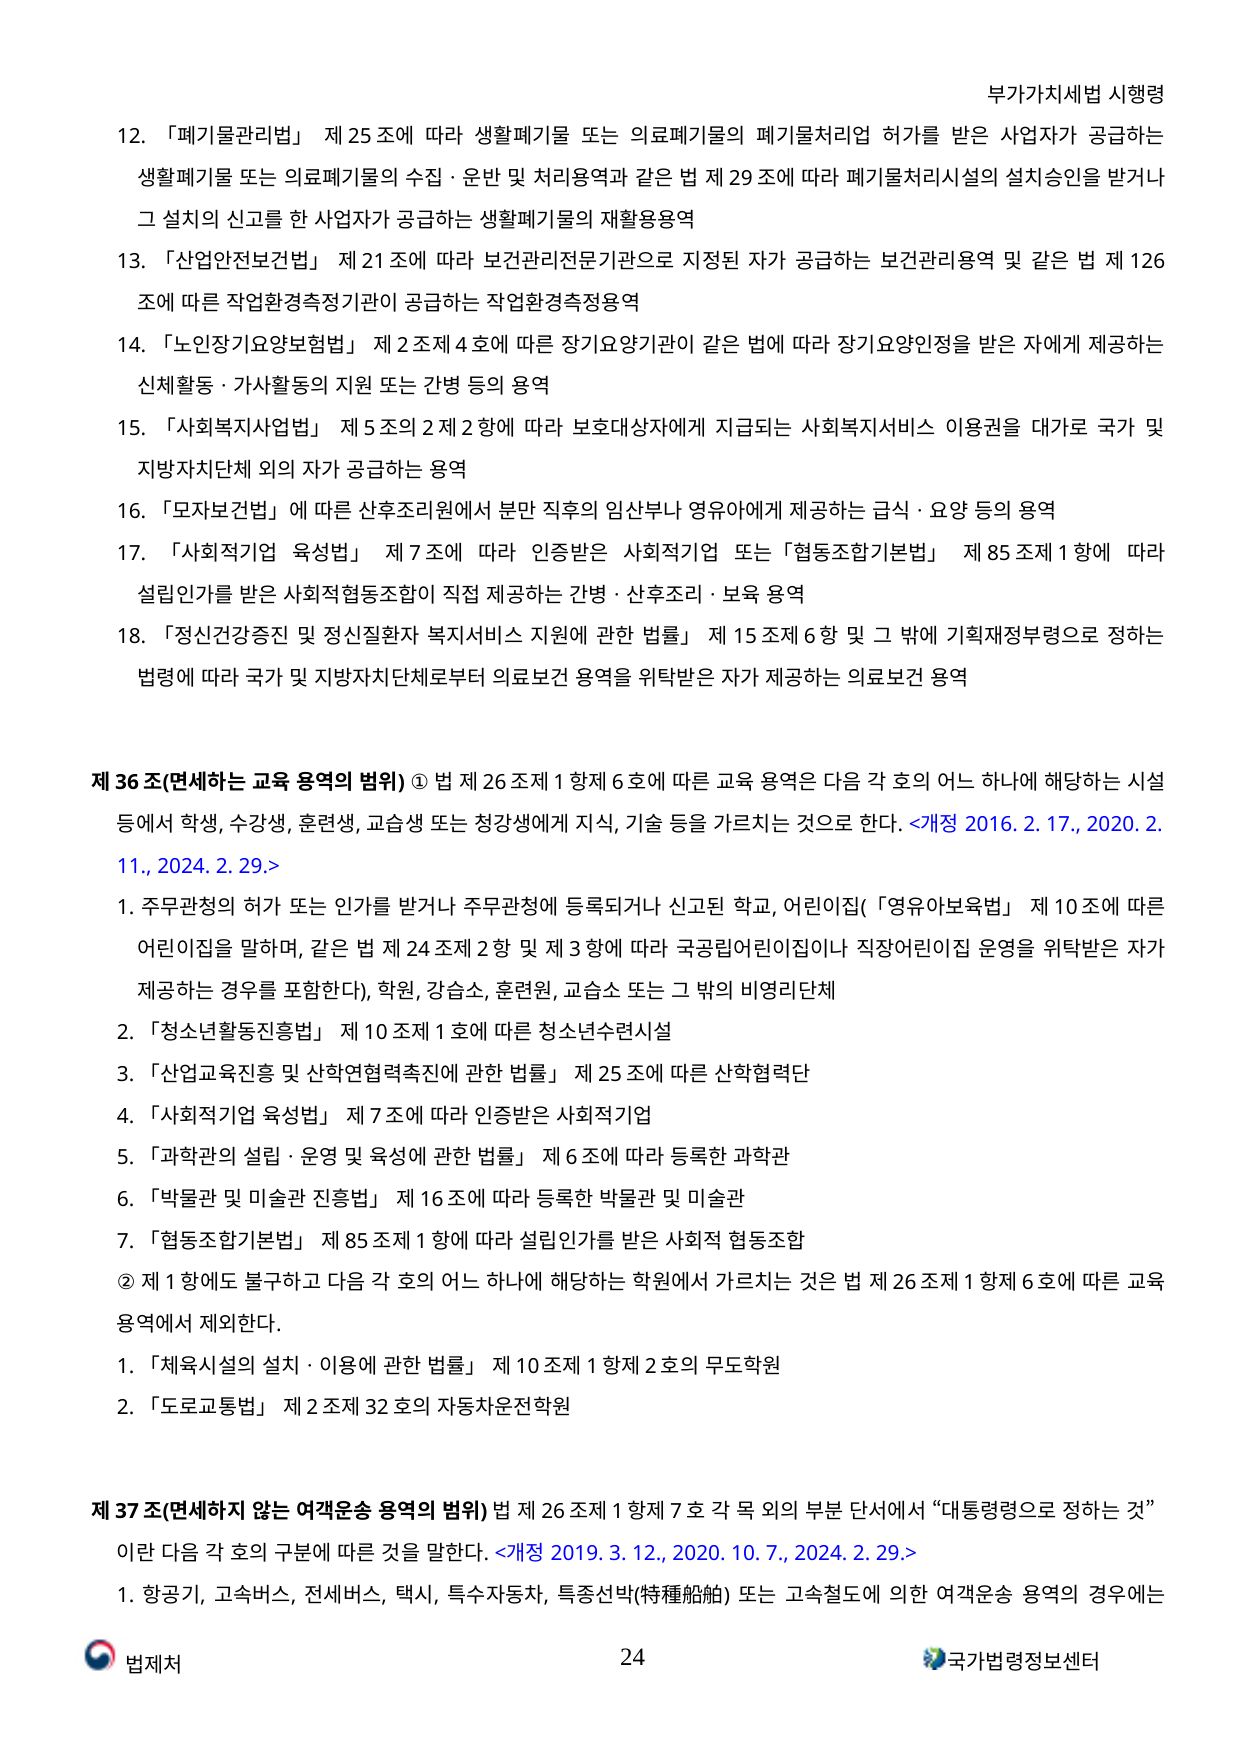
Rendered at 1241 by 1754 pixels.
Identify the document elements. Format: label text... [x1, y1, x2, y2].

text 18. 「정신건강증진 및 정신질환자 복지서비스 지원에 관한 법률」 제15조제6항 및 그 밖에 기획재정부령으로 정하는 법령에 따라 국가 및 지방자치단체로부터 의료보건 용역을 위탁받은 자가 제공하는 의료보건 용역 [117, 608, 1165, 692]
text 제36조(면세하는 교육 용역의 범위) ① 법 제26조제1항제6호에 따른 교육 용역은 다음 각 호의 어느 하나에 해당하는 시설 등에서 학생, 수강생, 훈련생, 교습생 또는 청강생에게 지식, 기술 등을 가르치는 것으로 한다. <개정 2016. 2. 17., 2020. 2. 11., 2024. 2. 29.> [92, 754, 1165, 879]
text 7. 「협동조합기본법」 제85조제1항에 따라 설립인가를 받은 사회적 협동조합 [117, 1212, 1165, 1254]
text 14. 「노인장기요양보험법」 제2조제4호에 따른 장기요양기관이 같은 법에 따라 장기요양인정을 받은 자에게 제공하는 신체활동ㆍ가사활동의 지원 또는 간병 등의 용역 [117, 317, 1165, 400]
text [117, 1567, 1165, 1608]
picture [892, 1637, 948, 1670]
text 12. 「폐기물관리법」 제25조에 따라 생활폐기물 또는 의료폐기물의 폐기물처리업 허가를 받은 사업자가 공급하는 생활폐기물 또는 의료폐기물의 수집ㆍ운반 및 처리용역과 같은 법 제29조에 따라 폐기물처리시설의 설치승인을 받거나 그 설치의 신고를 한 사업자가 공급하는 생활폐기물의 재활용용역 [117, 108, 1165, 233]
text 3. 「산업교육진흥 및 산학연협력촉진에 관한 법률」 제25조에 따른 산학협력단 [117, 1046, 1165, 1087]
text 16. 「모자보건법」에 따른 산후조리원에서 분만 직후의 임산부나 영유아에게 제공하는 급식ㆍ요양 등의 용역 [117, 483, 1165, 525]
text 2. 「도로교통법」 제2조제32호의 자동차운전학원 [117, 1379, 1165, 1421]
text ② 제1항에도 불구하고 다음 각 호의 어느 하나에 해당하는 학원에서 가르치는 것은 법 제26조제1항제6호에 따른 교육 용역에서 제외한다. [117, 1254, 1165, 1337]
text 4. 「사회적기업 육성법」 제7조에 따라 인증받은 사회적기업 [117, 1087, 1165, 1129]
text 1. 주무관청의 허가 또는 인가를 받거나 주무관청에 등록되거나 신고된 학교, 어린이집(「영유아보육법」 제10조에 따른 어린이집을 말하며, 같은 법 제24조제2항 및 제3항에 따라 국공립어린이집이나 직장어린이집 운영을 위탁받은 자가 제공하는 경우를 포함한다), 학원, 강습소, 훈련원, 교습소 또는 그 밖의 비영리단체 [117, 879, 1165, 1004]
text 2. 「청소년활동진흥법」 제10조제1호에 따른 청소년수련시설 [117, 1004, 1165, 1046]
text 6. 「박물관 및 미술관 진흥법」 제16조에 따라 등록한 박물관 및 미술관 [117, 1171, 1165, 1212]
text 17. 「사회적기업 육성법」 제7조에 따라 인증받은 사회적기업 또는「협동조합기본법」 제85조제1항에 따라 설립인가를 받은 사회적협동조합이 직접 제공하는 간병ㆍ산후조리ㆍ보육 용역 [117, 525, 1165, 608]
text 1. 「체육시설의 설치ㆍ이용에 관한 법률」 제10조제1항제2호의 무도학원 [117, 1337, 1165, 1379]
text 15. 「사회복지사업법」 제5조의2제2항에 따라 보호대상자에게 지급되는 사회복지서비스 이용권을 대가로 국가 및 지방자치단체 외의 자가 공급하는 용역 [117, 400, 1165, 483]
text 제37조(면세하지 않는 여객운송 용역의 범위) 법 제26조제1항제7호 각 목 외의 부분 단서에서 “대통령령으로 정하는 것”이란 다음 각 호의 구분에 따른 것을 말한다. <개정 2019. 3. 12., 2020. 10. 7., 2024. 2. 29.> [92, 1483, 1165, 1567]
text 13. 「산업안전보건법」 제21조에 따라 보건관리전문기관으로 지정된 자가 공급하는 보건관리용역 및 같은 법 제126조에 따른 작업환경측정기관이 공급하는 작업환경측정용역 [117, 233, 1165, 317]
picture [75, 1637, 126, 1673]
text 5. 「과학관의 설립ㆍ운영 및 육성에 관한 법률」 제6조에 따라 등록한 과학관 [117, 1129, 1165, 1171]
